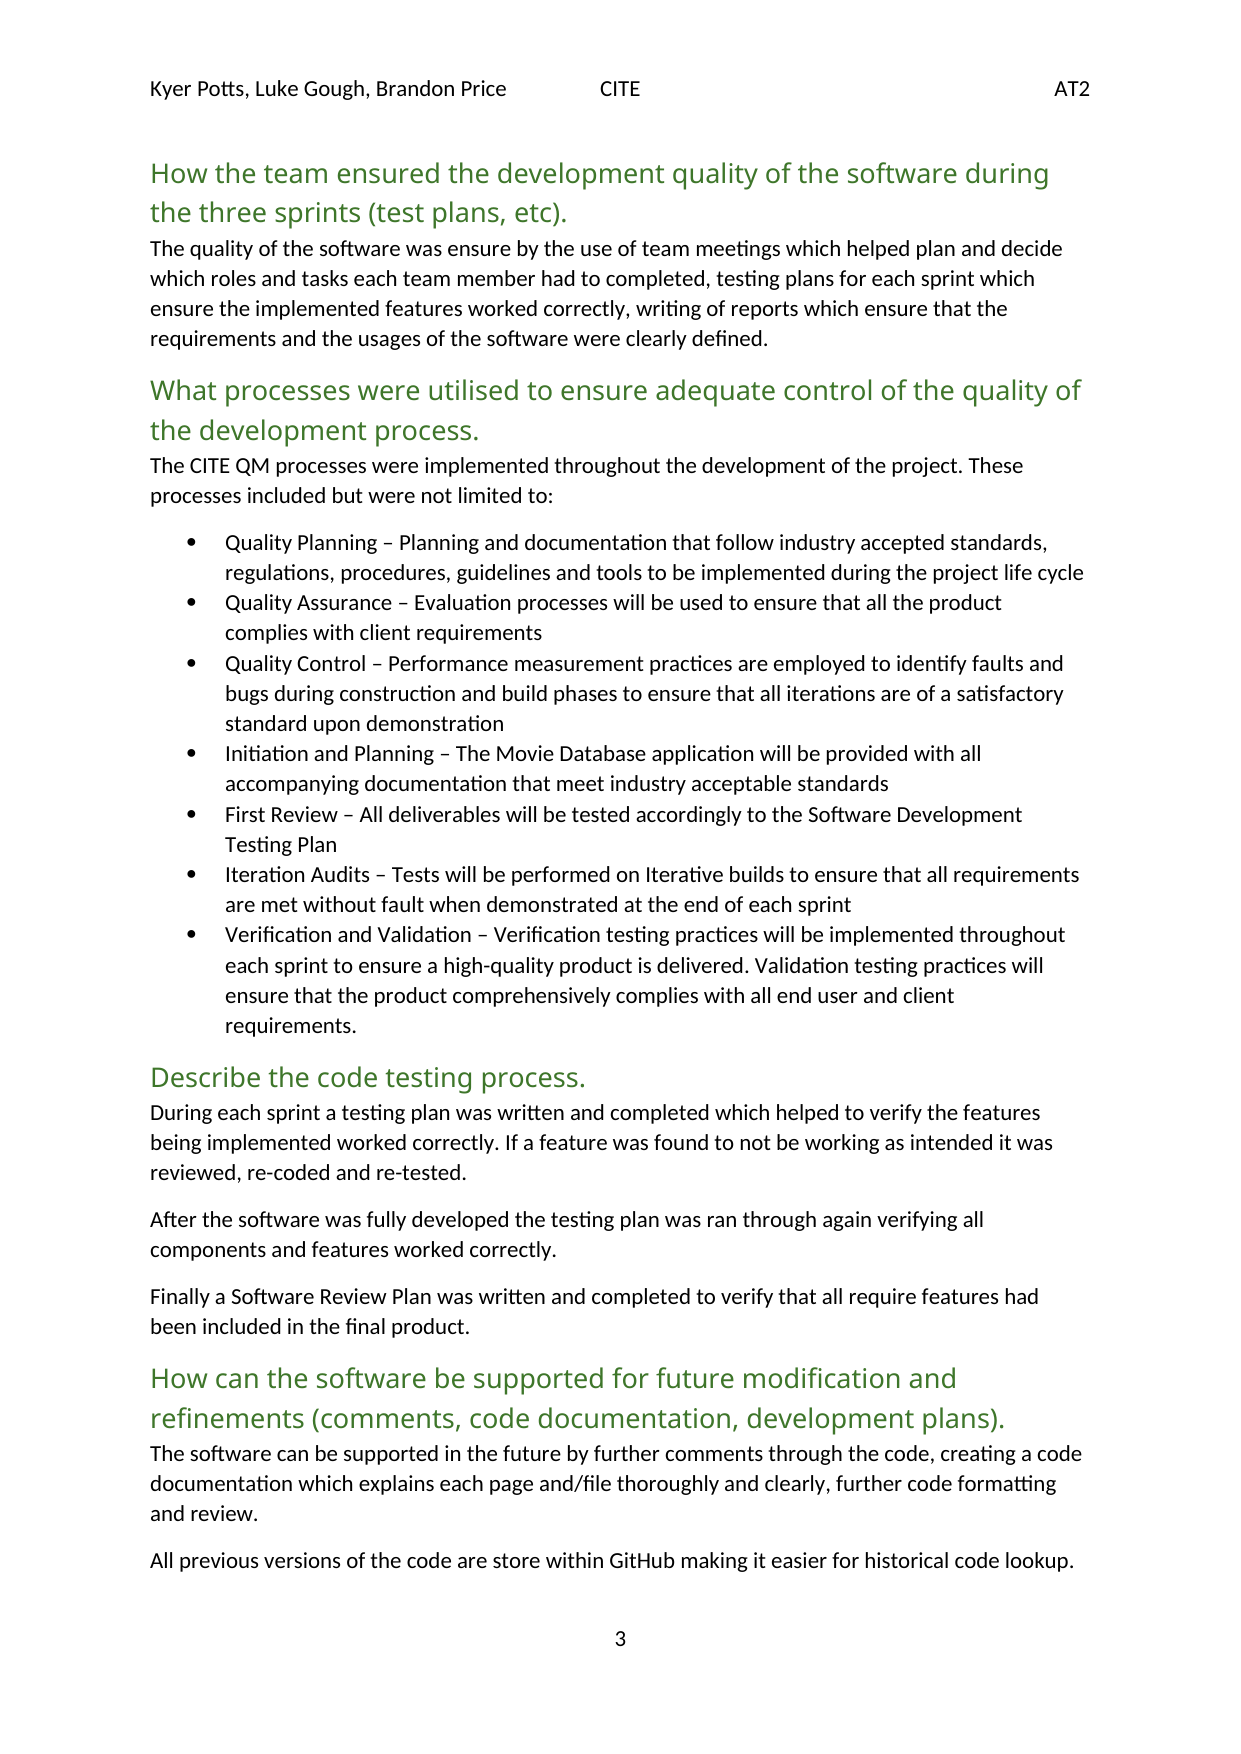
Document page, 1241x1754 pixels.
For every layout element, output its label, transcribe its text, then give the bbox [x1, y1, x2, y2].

list Quality Control – Performance measurement practices are employed to identify faults and bugs during construction and build phases to ensure that all iterations are of a satisfactory standard upon demonstration [187, 649, 1090, 737]
list Quality Planning – Planning and documentation that follow industry accepted standards, regulations, procedures, guidelines and tools to be implemented during the project life cycle [187, 528, 1090, 586]
subtitle What processes were utilised to ensure adequate control of the quality of the development process. [150, 371, 1090, 448]
list Iteration Audits – Tests will be performed on Iterative builds to ensure that all requirements are met without fault when demonstrated at the end of each sprint [187, 860, 1090, 918]
list Quality Assurance – Evaluation processes will be used to ensure that all the product complies with client requirements [187, 588, 1090, 647]
subtitle Describe the code testing process. [150, 1058, 1090, 1095]
list Initiation and Planning – The Movie Database application will be provided with all accompanying documentation that meet industry acceptable standards [187, 739, 1090, 798]
text After the software was fully developed the testing plan was ran through again verifying all components and features worked correctly. [150, 1205, 1090, 1263]
text The software can be supported in the future by further comments through the code, creating a code documentation which explains each page and/file thoroughly and clearly, further code formatting and review. [150, 1439, 1090, 1527]
text Finally a Software Review Plan was written and completed to verify that all require features had been included in the final product. [150, 1282, 1090, 1341]
text The quality of the software was ensure by the use of team meetings which helped plan and decide which roles and tasks each team member had to completed, testing plans for each sprint which ensure the implemented features worked correctly, writing of reports which ensure that the requirements and the usages of the software were clearly defined. [150, 234, 1090, 352]
text All previous versions of the code are store within GitHub making it easier for historical code lookup. [150, 1546, 1090, 1574]
text During each sprint a testing plan was written and completed which helped to verify the features being implemented worked correctly. If a feature was found to not be working as intended it was reviewed, re-coded and re-tested. [150, 1098, 1090, 1186]
list Verification and Validation – Verification testing practices will be implemented throughout each sprint to ensure a high-quality product is delivered. Validation testing practices will ensure that the product comprehensively complies with all end user and client requirements. [187, 921, 1090, 1039]
text The CITE QM processes were implemented throughout the development of the project. These processes included but were not limited to: [150, 451, 1090, 509]
list First Review – All deliverables will be tested accordingly to the Software Development Testing Plan [187, 800, 1090, 858]
subtitle How can the software be supported for future modification and refinements (comments, code documentation, development plans). [150, 1359, 1090, 1436]
subtitle How the team ensured the development quality of the software during the three sprints (test plans, etc). [150, 154, 1090, 231]
